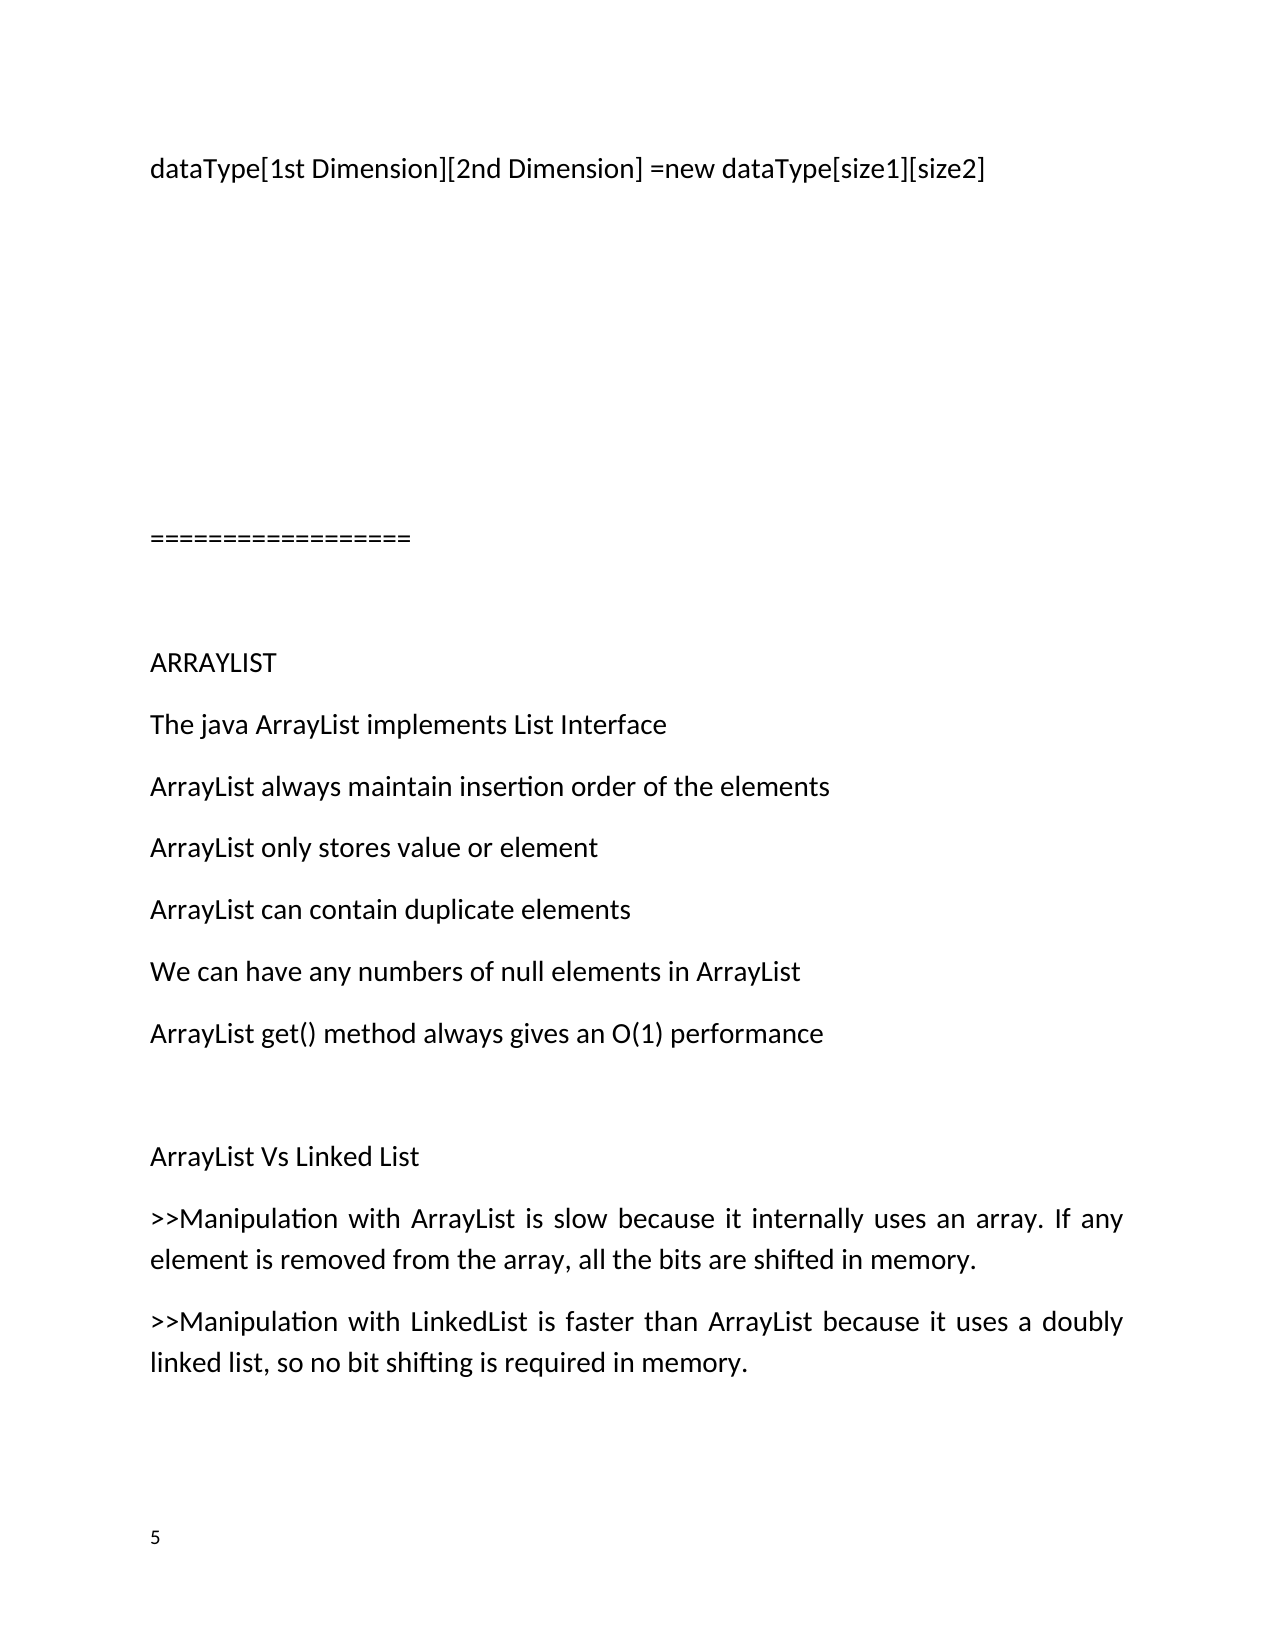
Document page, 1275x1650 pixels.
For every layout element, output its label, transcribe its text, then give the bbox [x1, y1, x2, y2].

text ARRAYLIST [150, 644, 1125, 680]
text ArrayList only stores value or element [150, 829, 1125, 865]
text ================== [150, 521, 1125, 556]
text >>Manipulation with ArrayList is slow because it internally uses an array. If any element is removed from the array, all the bits are shifted in memory. [150, 1200, 1125, 1277]
text We can have any numbers of null elements in ArrayList [150, 953, 1125, 989]
text dataType[1st Dimension][2nd Dimension] =new dataType[size1][size2] [150, 150, 1125, 186]
text ArrayList always maintain insertion order of the elements [150, 768, 1125, 803]
text The java ArrayList implements List Interface [150, 706, 1125, 742]
text ArrayList Vs Linked List [150, 1138, 1125, 1174]
text ArrayList can contain duplicate elements [150, 891, 1125, 927]
text ArrayList get() method always gives an O(1) performance [150, 1015, 1125, 1050]
text >>Manipulation with LinkedList is faster than ArrayList because it uses a doubly linked list, so no bit shifting is required in memory. [150, 1303, 1125, 1379]
